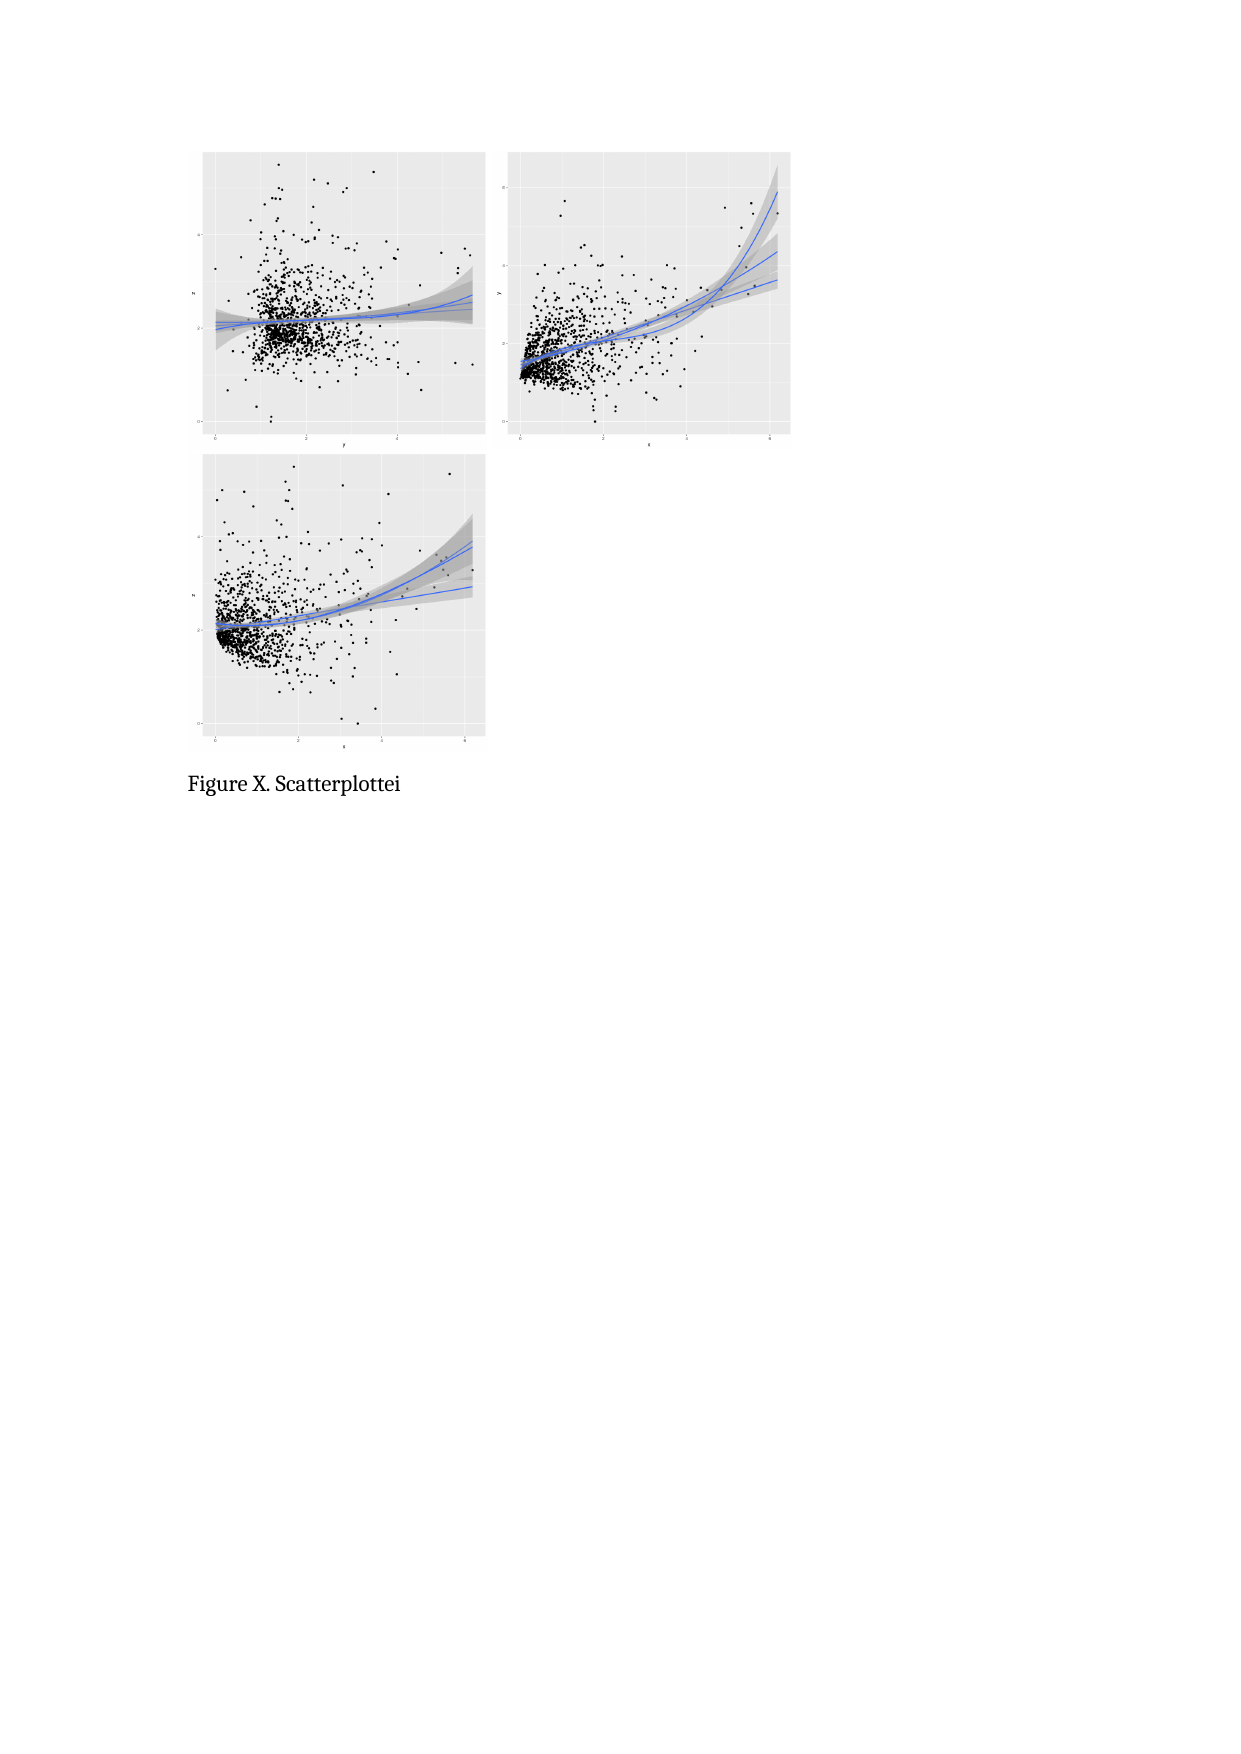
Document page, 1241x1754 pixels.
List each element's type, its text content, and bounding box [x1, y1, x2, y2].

picture [492, 150, 793, 450]
text Figure X. Scatterplottei [187, 771, 1053, 797]
picture [187, 452, 488, 752]
picture [187, 150, 488, 450]
